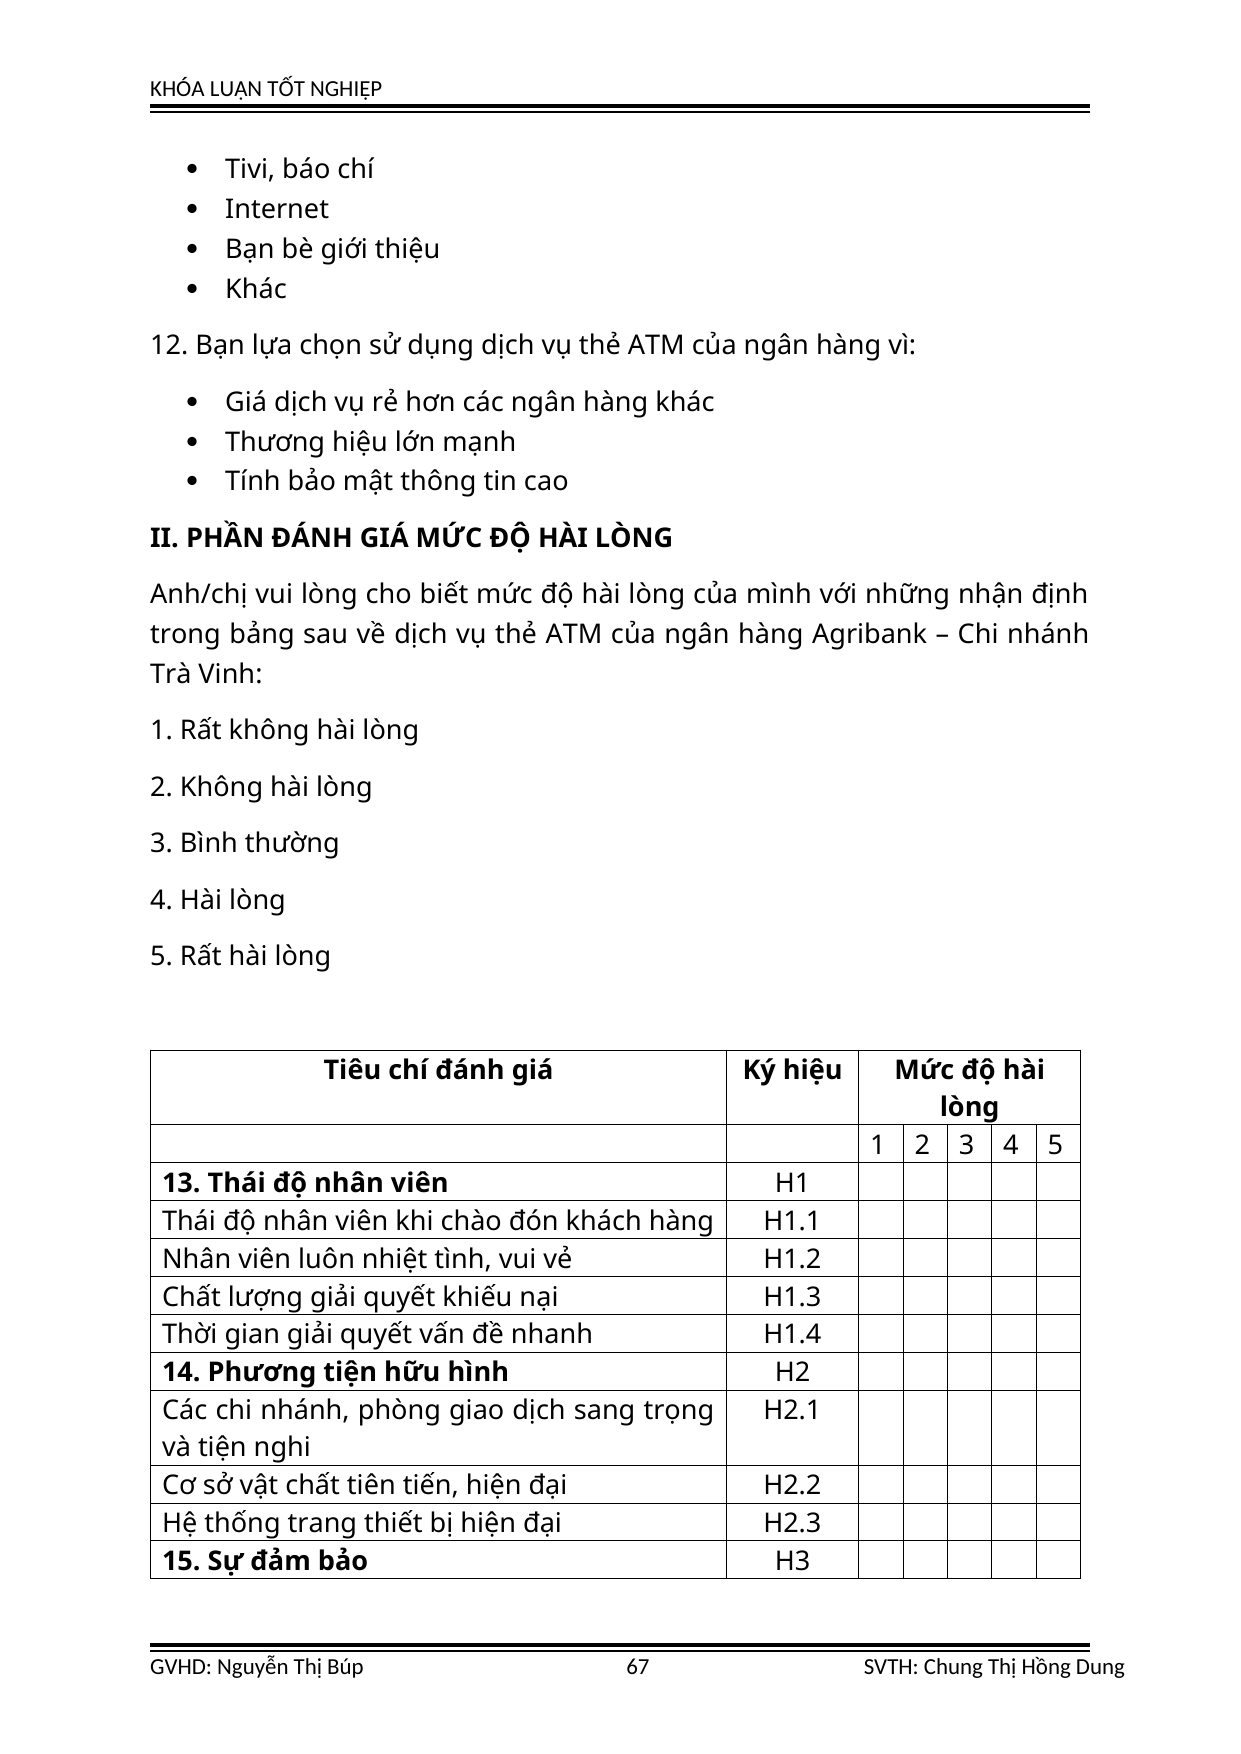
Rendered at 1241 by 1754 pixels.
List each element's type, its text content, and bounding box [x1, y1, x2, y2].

table_cell [904, 1391, 947, 1464]
table_cell [1037, 1353, 1080, 1390]
table_cell H1.2 [727, 1239, 858, 1276]
list Tivi, báo chí [187, 150, 1090, 187]
table_cell H2.2 [727, 1466, 858, 1502]
table_cell H1.1 [727, 1201, 858, 1238]
table_cell [904, 1239, 947, 1276]
table_cell [859, 1277, 903, 1314]
table_cell [992, 1239, 1036, 1276]
table_cell [948, 1466, 991, 1502]
table_cell [992, 1541, 1036, 1578]
table_cell [948, 1239, 991, 1276]
table_cell 14. Phương tiện hữu hình [151, 1353, 726, 1390]
table_cell [948, 1315, 991, 1352]
table_cell [992, 1353, 1036, 1390]
table_cell Cơ sở vật chất tiên tiến, hiện đại [151, 1466, 726, 1502]
table_cell [1037, 1504, 1080, 1540]
table_cell [727, 1125, 858, 1162]
table_cell [948, 1277, 991, 1314]
list Thương hiệu lớn mạnh [187, 422, 1090, 459]
table_cell [859, 1353, 903, 1390]
list Giá dịch vụ rẻ hơn các ngân hàng khác [187, 382, 1090, 419]
table_cell H1.3 [727, 1277, 858, 1314]
table_cell [948, 1353, 991, 1390]
table_cell [859, 1315, 903, 1352]
table_cell 13. Thái độ nhân viên [151, 1163, 726, 1200]
table_cell [992, 1277, 1036, 1314]
table_cell Thời gian giải quyết vấn đề nhanh [151, 1315, 726, 1352]
table_cell [1037, 1315, 1080, 1352]
table_cell [859, 1163, 903, 1200]
table_cell [859, 1201, 903, 1238]
table_cell [992, 1504, 1036, 1540]
table_cell [992, 1315, 1036, 1352]
table_cell [904, 1277, 947, 1314]
list Bạn bè giới thiệu [187, 229, 1090, 266]
table_cell [859, 1466, 903, 1502]
table_cell 2 [904, 1125, 947, 1162]
table_cell 3 [948, 1125, 991, 1162]
table_cell [992, 1466, 1036, 1502]
text 3. Bình thường [150, 824, 1090, 861]
table_cell [904, 1466, 947, 1502]
text 4. Hài lòng [150, 880, 1090, 917]
table_cell [992, 1201, 1036, 1238]
table_cell [859, 1504, 903, 1540]
table_cell [1037, 1277, 1080, 1314]
table_cell [948, 1163, 991, 1200]
text Anh/chị vui lòng cho biết mức độ hài lòng của mình với những nhận định trong bảng sau về dịch vụ thẻ ATM của ngân hàng Agribank – Chi nhánh Trà Vinh: [150, 575, 1090, 691]
table_cell H2.1 [727, 1391, 858, 1464]
text 5. Rất hài lòng [150, 937, 1090, 973]
table_cell [1037, 1201, 1080, 1238]
table_cell [1037, 1239, 1080, 1276]
table_cell H1 [727, 1163, 858, 1200]
list Khác [187, 269, 1090, 306]
table_cell [948, 1504, 991, 1540]
list Internet [187, 190, 1090, 227]
table_cell [1037, 1541, 1080, 1578]
table_cell [1037, 1163, 1080, 1200]
table_cell [859, 1541, 903, 1578]
table_cell [904, 1353, 947, 1390]
table_cell [1037, 1466, 1080, 1502]
table_cell Nhân viên luôn nhiệt tình, vui vẻ [151, 1239, 726, 1276]
table_cell 5 [1037, 1125, 1080, 1162]
table_cell [1037, 1391, 1080, 1464]
text II. PHẦN ĐÁNH GIÁ MỨC ĐỘ HÀI LÒNG [150, 518, 1090, 555]
table_cell [992, 1163, 1036, 1200]
table_cell [948, 1391, 991, 1464]
table_cell 1 [859, 1125, 903, 1162]
table_cell [904, 1541, 947, 1578]
table_cell [904, 1315, 947, 1352]
table_cell [859, 1391, 903, 1464]
table_header Ký hiệu [727, 1051, 858, 1124]
table_cell [859, 1239, 903, 1276]
table_cell Các chi nhánh, phòng giao dịch sang trọng và tiện nghi [151, 1391, 726, 1464]
table_cell 15. Sự đảm bảo [151, 1541, 726, 1578]
table_cell H1.4 [727, 1315, 858, 1352]
table_cell [904, 1504, 947, 1540]
table_cell Hệ thống trang thiết bị hiện đại [151, 1504, 726, 1540]
table_cell 4 [992, 1125, 1036, 1162]
table_cell [151, 1125, 726, 1162]
table_cell H2.3 [727, 1504, 858, 1540]
text 12. Bạn lựa chọn sử dụng dịch vụ thẻ ATM của ngân hàng vì: [150, 326, 1090, 363]
table_cell Thái độ nhân viên khi chào đón khách hàng [151, 1201, 726, 1238]
table_cell [904, 1163, 947, 1200]
text 2. Không hài lòng [150, 767, 1090, 804]
table_cell H3 [727, 1541, 858, 1578]
text 1. Rất không hài lòng [150, 711, 1090, 748]
table_cell Chất lượng giải quyết khiếu nại [151, 1277, 726, 1314]
table_header Mức độ hài lòng [859, 1051, 1080, 1124]
table_cell H2 [727, 1353, 858, 1390]
table_cell [992, 1391, 1036, 1464]
table_cell [904, 1201, 947, 1238]
table_cell [948, 1201, 991, 1238]
table_header Tiêu chí đánh giá [151, 1051, 726, 1124]
table_cell [948, 1541, 991, 1578]
list Tính bảo mật thông tin cao [187, 462, 1090, 499]
